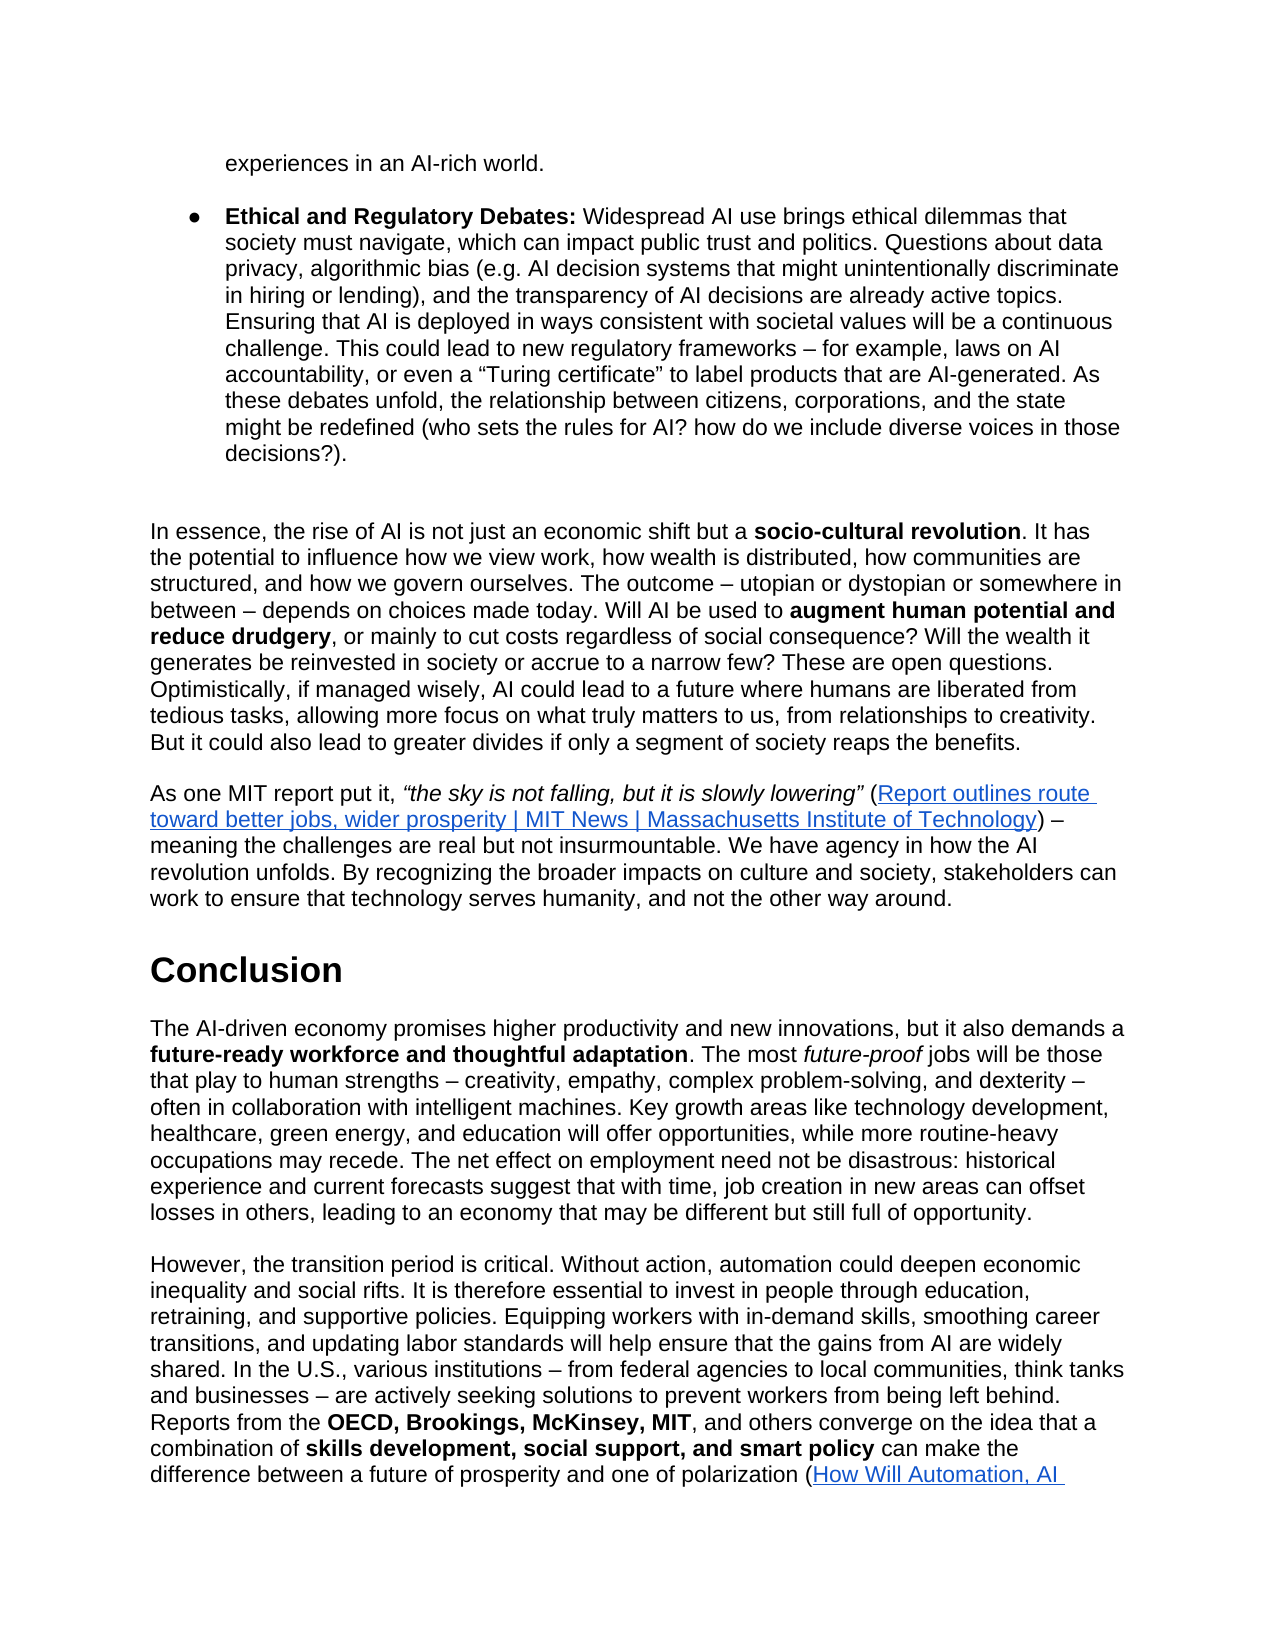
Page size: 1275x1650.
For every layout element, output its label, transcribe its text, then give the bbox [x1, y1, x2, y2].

subtitle Conclusion [150, 949, 1125, 990]
text The AI-driven economy promises higher productivity and new innovations, but it also demands a future-ready workforce and thoughtful adaptation. The most future-proof jobs will be those that play to human strengths – creativity, empathy, complex problem-solving, and dexterity – often in collaboration with intelligent machines. Key growth areas like technology development, healthcare, green energy, and education will offer opportunities, while more routine-heavy occupations may recede. The net effect on employment need not be disastrous: historical experience and current forecasts suggest that with time, job creation in new areas can offset losses in others, leading to an economy that may be different but still full of opportunity. [150, 1015, 1125, 1226]
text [150, 1251, 1125, 1488]
text As one MIT report put it, “the sky is not falling, but it is slowly lowering” (Report outlines route toward better jobs, wider prosperity | MIT News | Massachusetts Institute of Technology) – meaning the challenges are real but not insurmountable. We have agency in how the AI revolution unfolds. By recognizing the broader impacts on culture and society, stakeholders can work to ensure that technology serves humanity, and not the other way around. [150, 780, 1125, 912]
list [187, 150, 1125, 203]
list Ethical and Regulatory Debates: Widespread AI use brings ethical dilemmas that society must navigate, which can impact public trust and politics. Questions about data privacy, algorithmic bias (e.g. AI decision systems that might unintentionally discriminate in hiring or lending), and the transparency of AI decisions are already active topics. Ensuring that AI is deployed in ways consistent with societal values will be a continuous challenge. This could lead to new regulatory frameworks – for example, laws on AI accountability, or even a “Turing certificate” to label products that are AI-generated. As these debates unfold, the relationship between citizens, corporations, and the state might be redefined (who sets the rules for AI? how do we include diverse voices in those decisions?). [187, 203, 1125, 493]
text In essence, the rise of AI is not just an economic shift but a socio-cultural revolution. It has the potential to influence how we view work, how wealth is distributed, how communities are structured, and how we govern ourselves. The outcome – utopian or dystopian or somewhere in between – depends on choices made today. Will AI be used to augment human potential and reduce drudgery, or mainly to cut costs regardless of social consequence? Will the wealth it generates be reinvested in society or accrue to a narrow few? These are open questions. Optimistically, if managed wisely, AI could lead to a future where humans are liberated from tedious tasks, allowing more focus on what truly matters to us, from relationships to creativity. But it could also lead to greater divides if only a segment of society reaps the benefits. [150, 518, 1125, 755]
